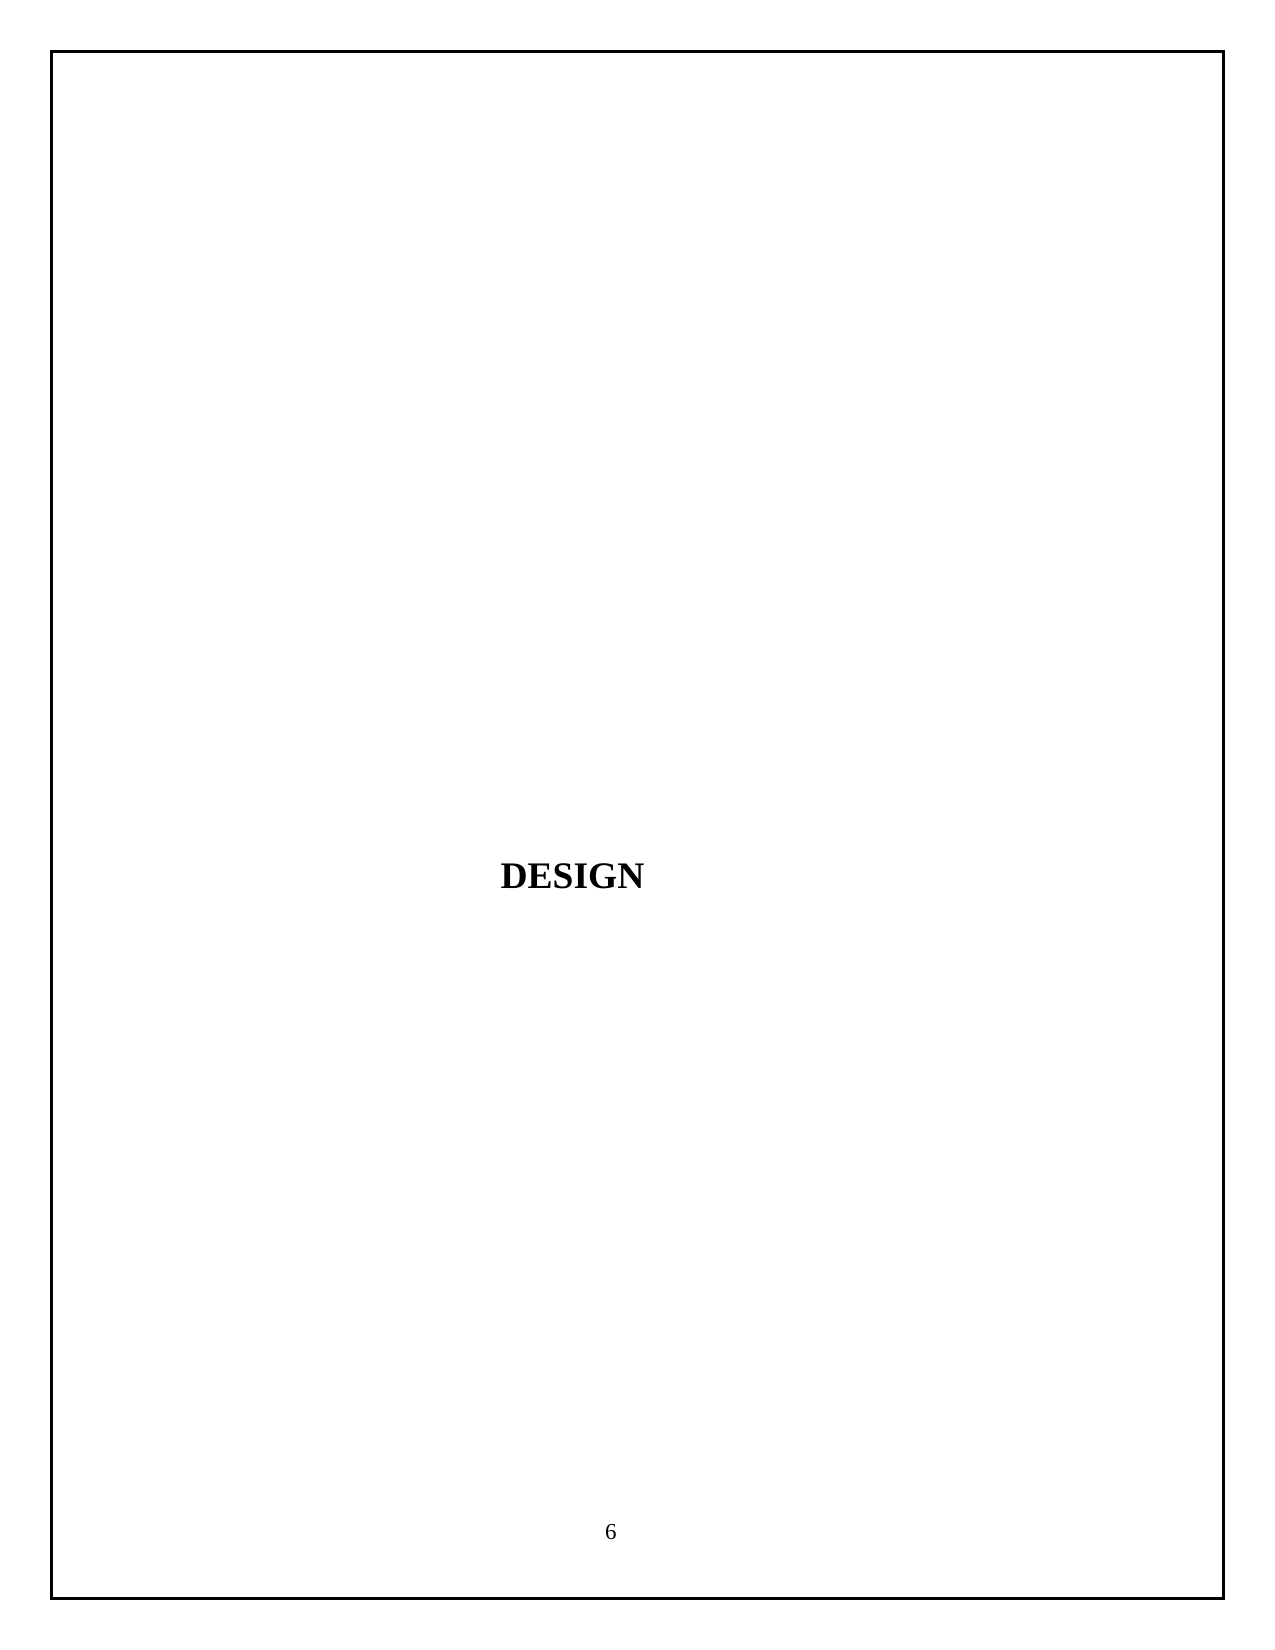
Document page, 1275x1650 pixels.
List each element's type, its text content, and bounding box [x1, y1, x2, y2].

subtitle DESIGN [136, 854, 1008, 897]
